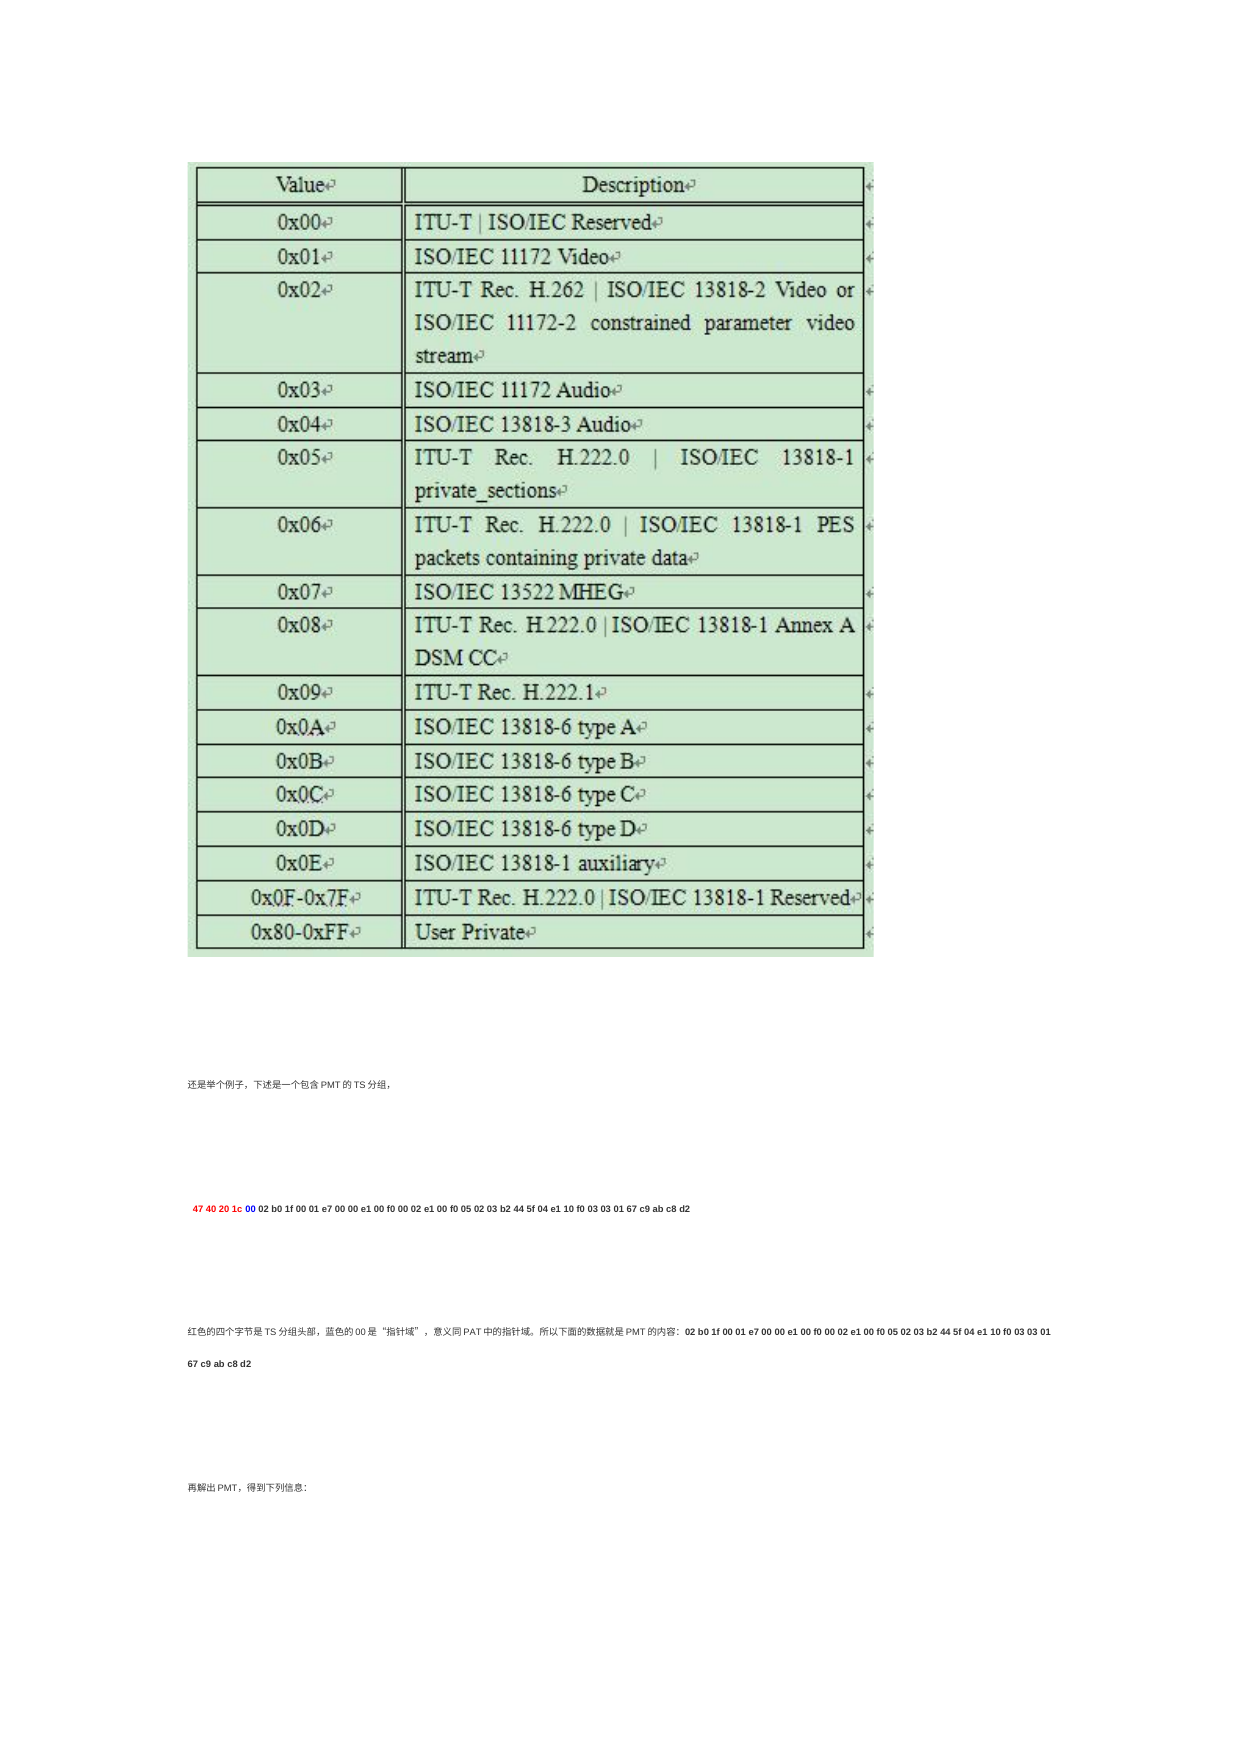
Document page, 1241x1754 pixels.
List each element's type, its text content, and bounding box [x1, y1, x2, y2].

picture [187, 162, 874, 957]
text 再解出PMT，得到下列信息： [187, 1471, 1053, 1504]
text 47 40 20 1c 00 02 b0 1f 00 01 e7 00 00 e1 00 f0 00 02 e1 00 f0 05 02 03 b2 44 5f 04 e1 10 f0 03 03 01 67 c9 ab c8 d2 [187, 1192, 1053, 1224]
text 还是举个例子，下述是一个包含PMT的TS分组， [187, 1069, 1053, 1101]
text 红色的四个字节是TS分组头部，蓝色的00是“指针域”，意义同PAT中的指针域。所以下面的数据就是PMT的内容：02 b0 1f 00 01 e7 00 00 e1 00 f0 00 02 e1 00 f0 05 02 03 b2 44 5f 04 e1 10 f0 03 03 01 67 c9 ab c8 d2 [187, 1315, 1053, 1380]
